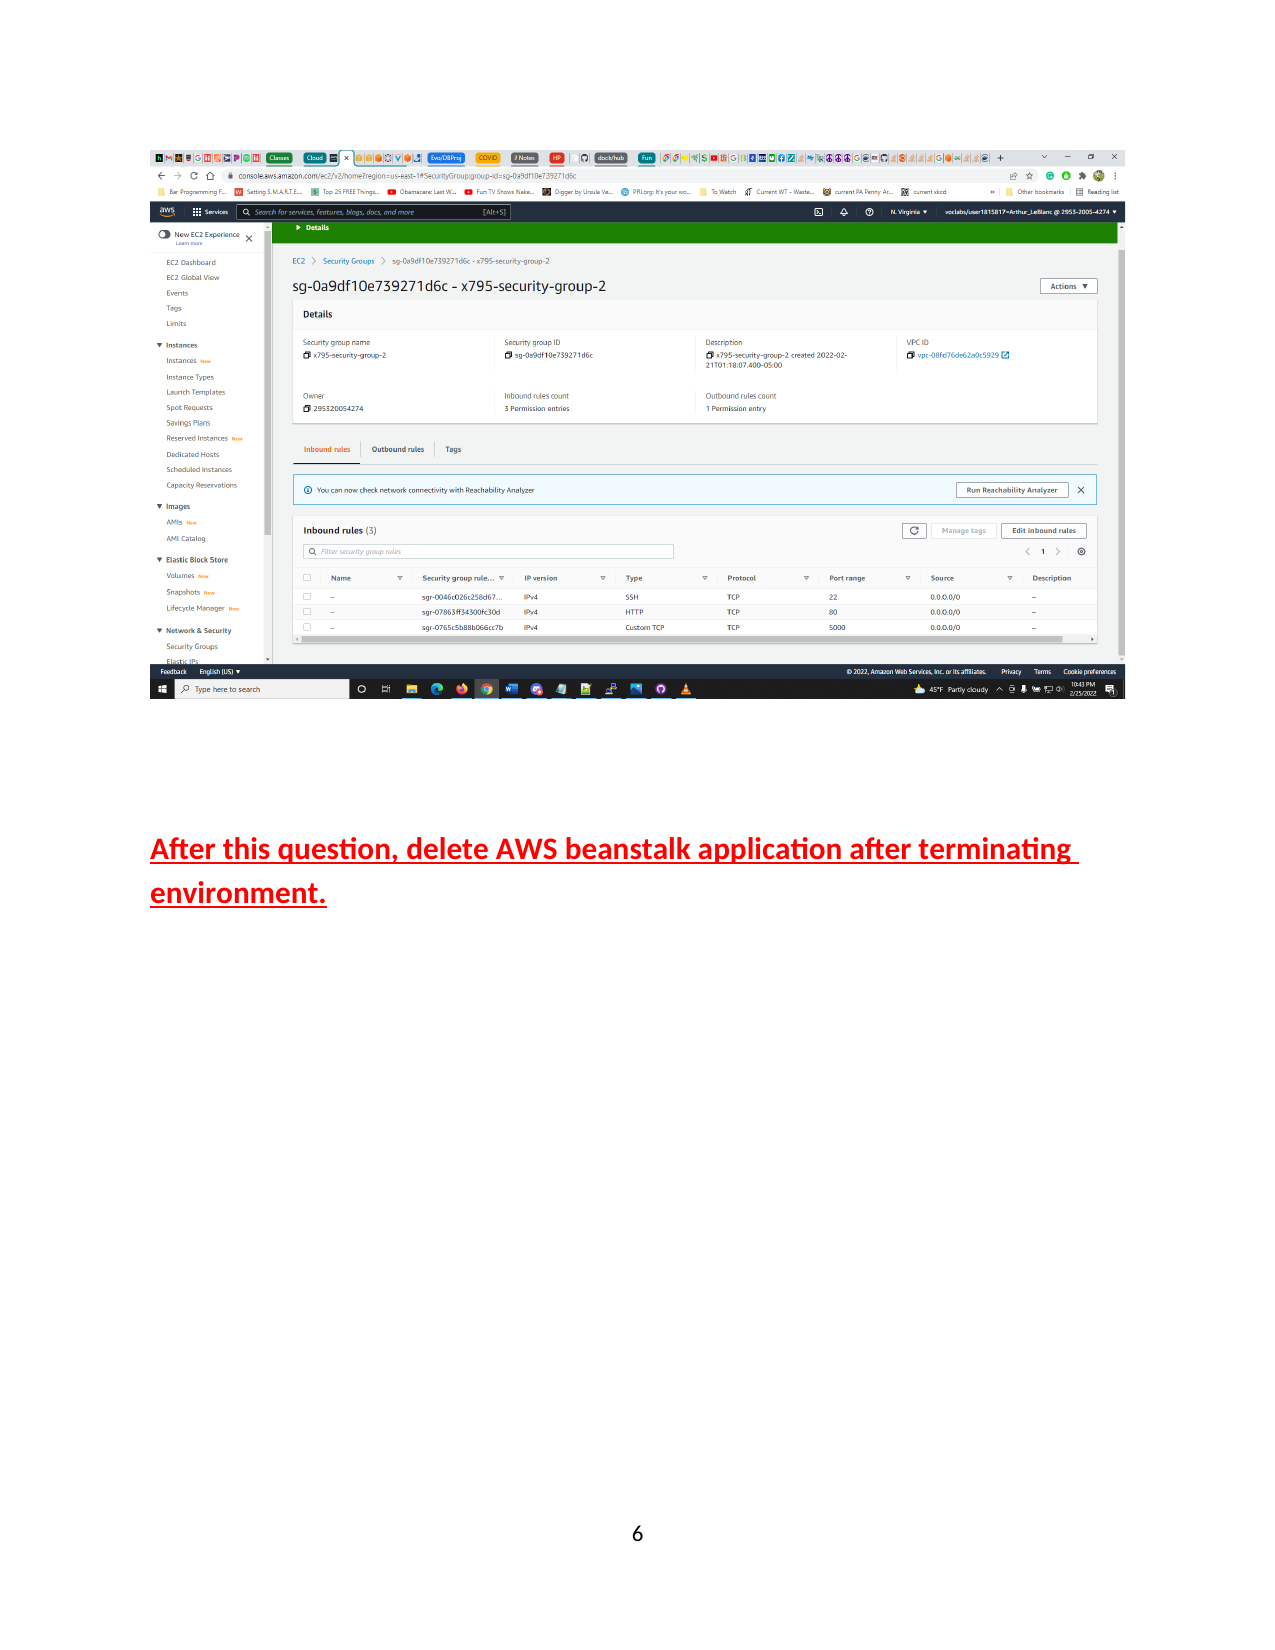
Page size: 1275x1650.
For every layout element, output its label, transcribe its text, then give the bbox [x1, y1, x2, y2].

picture [150, 150, 1125, 699]
text After this question, delete AWS beanstalk application after terminating environment. [150, 829, 1125, 911]
